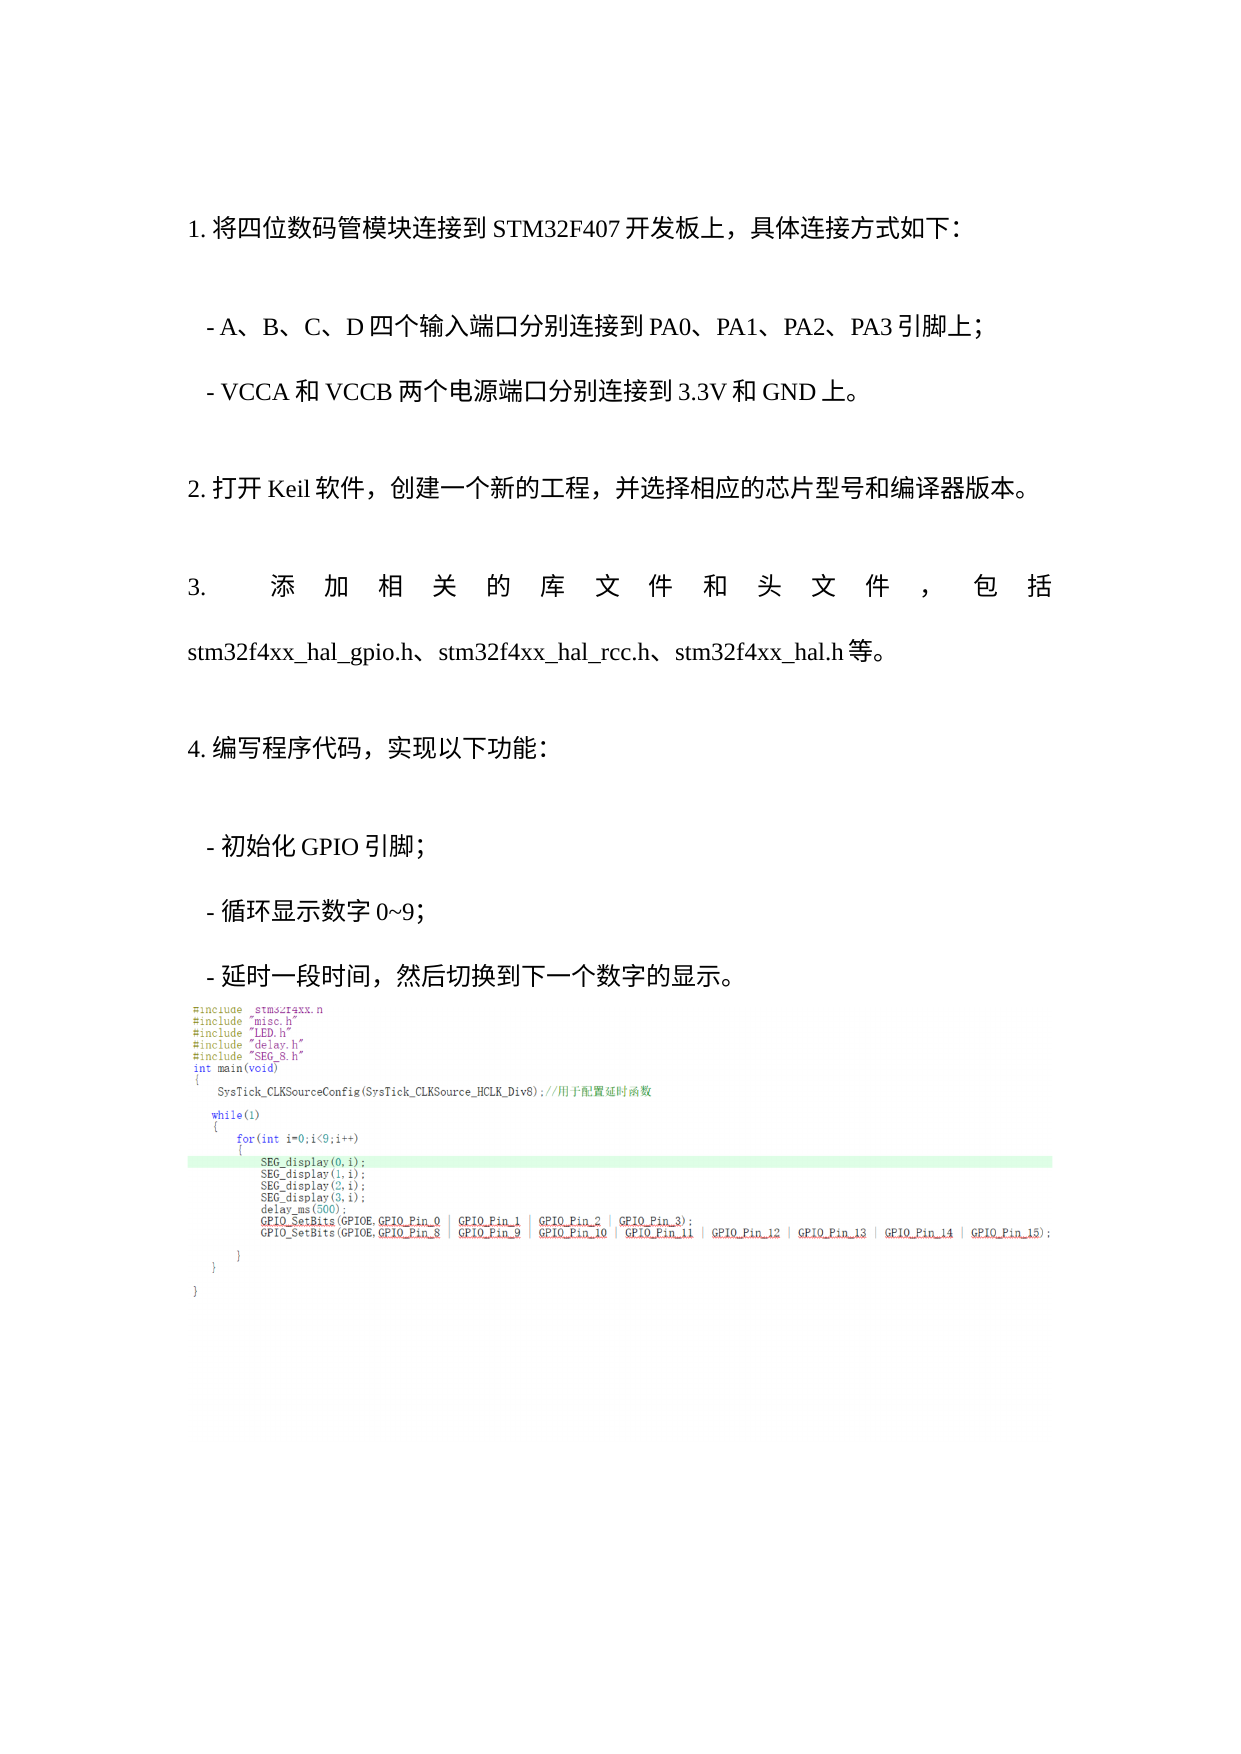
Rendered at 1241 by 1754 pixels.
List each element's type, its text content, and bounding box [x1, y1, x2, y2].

text 1. 将四位数码管模块连接到STM32F407开发板上，具体连接方式如下： [187, 194, 1053, 259]
text - VCCA和VCCB两个电源端口分别连接到3.3V和GND上。 [187, 357, 1053, 422]
text - 延时一段时间，然后切换到下一个数字的显示。 [187, 942, 1053, 1007]
text - 循环显示数字0~9； [187, 877, 1053, 942]
text 3. 添加相关的库文件和头文件，包括stm32f4xx_hal_gpio.h、stm32f4xx_hal_rcc.h、stm32f4xx_hal.h等。 [187, 552, 1053, 682]
text 2. 打开Keil软件，创建一个新的工程，并选择相应的芯片型号和编译器版本。 [187, 454, 1053, 519]
picture [187, 1007, 1053, 1442]
text - 初始化GPIO引脚； [187, 812, 1053, 877]
text 4. 编写程序代码，实现以下功能： [187, 714, 1053, 779]
text - A、B、C、D四个输入端口分别连接到PA0、PA1、PA2、PA3引脚上； [187, 292, 1053, 357]
